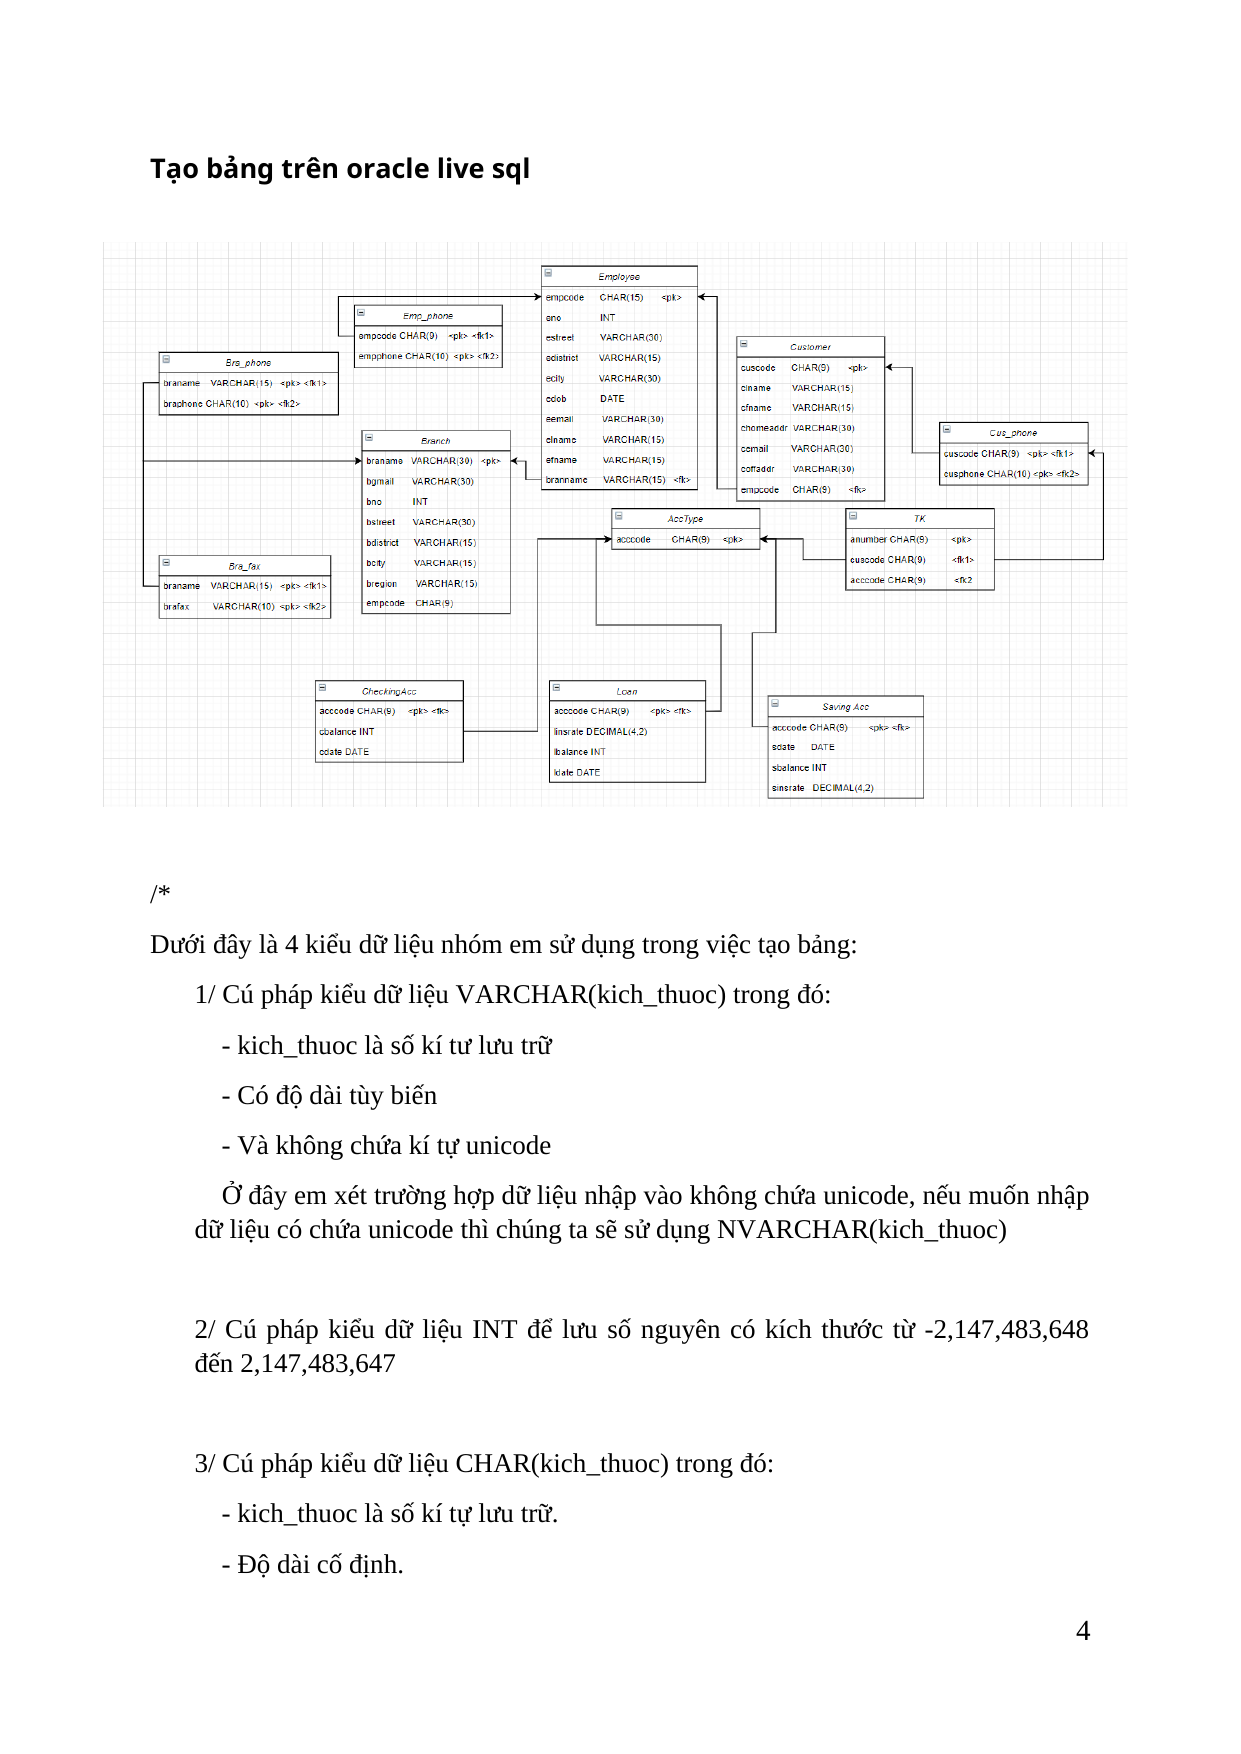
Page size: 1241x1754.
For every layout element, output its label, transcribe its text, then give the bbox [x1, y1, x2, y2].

text - kich_thuoc là số kí tư lưu trữ [194, 1029, 1090, 1060]
text Dưới đây là 4 kiểu dữ liệu nhóm em sử dụng trong việc tạo bảng: [150, 928, 1090, 959]
picture [102, 242, 1128, 807]
text - kich_thuoc là số kí tự lưu trữ. [194, 1498, 1090, 1529]
text - Và không chứa kí tự unicode [194, 1129, 1090, 1160]
subtitle Tạo bảng trên oracle live sql [150, 150, 1090, 187]
text - Có độ dài tùy biến [194, 1079, 1090, 1110]
text 2/ Cú pháp kiểu dữ liệu INT để lưu số nguyên có kích thước từ -2,147,483,648 đến 2,147,483,647 [194, 1313, 1090, 1378]
text 1/ Cú pháp kiểu dữ liệu VARCHAR(kich_thuoc) trong đó: [194, 979, 1090, 1010]
text Ở đây em xét trường hợp dữ liệu nhập vào không chứa unicode, nếu muốn nhập dữ liệu có chứa unicode thì chúng ta sẽ sử dụng NVARCHAR(kich_thuoc) [194, 1179, 1090, 1244]
text 3/ Cú pháp kiểu dữ liệu CHAR(kich_thuoc) trong đó: [194, 1447, 1090, 1478]
text /* [150, 878, 1090, 909]
text - Độ dài cố định. [194, 1548, 1090, 1579]
